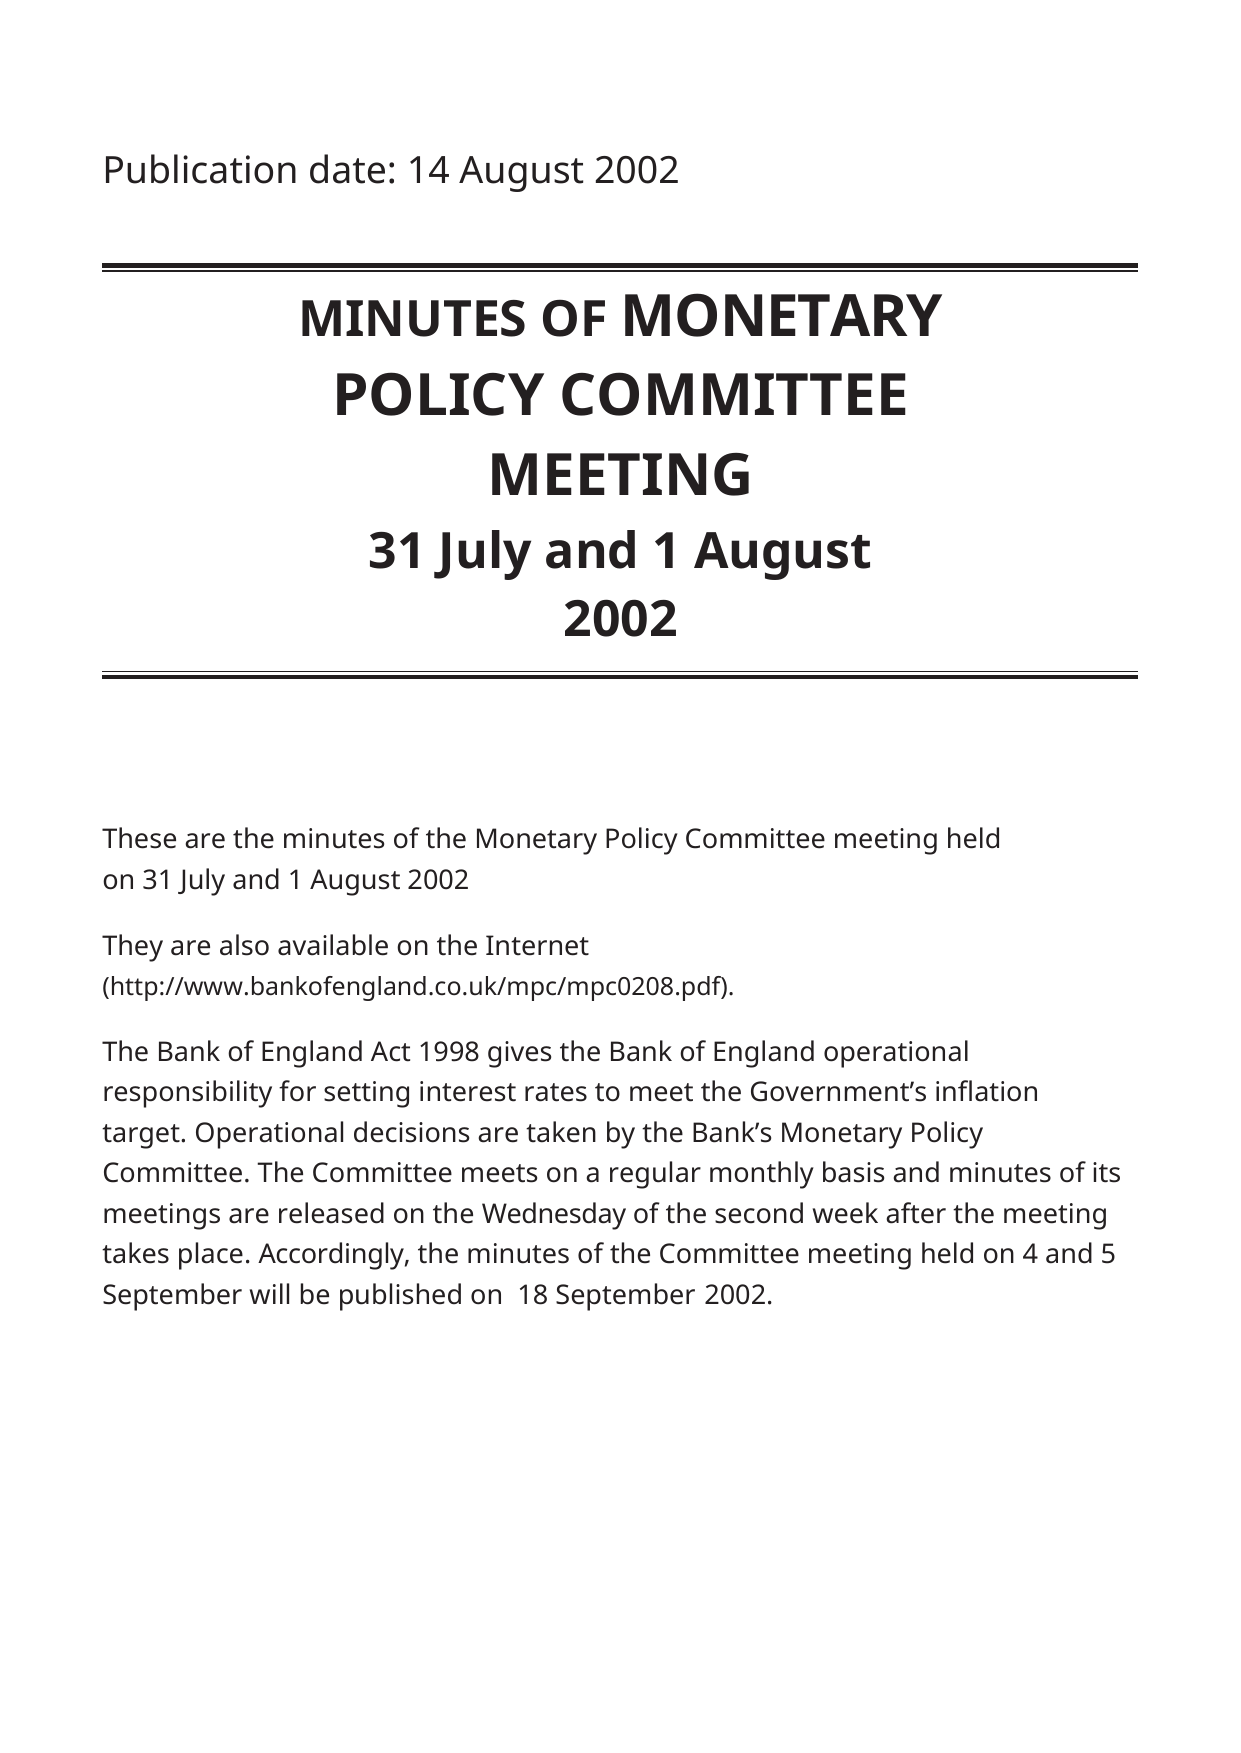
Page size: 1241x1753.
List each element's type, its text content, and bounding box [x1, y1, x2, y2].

text Publication date: 14 August 2002 [102, 143, 1151, 194]
text (http://www.bankofengland.co.uk/mpc/mpc0208.pdf). [102, 969, 1151, 1003]
text MINUTES OF MONETARY POLICY COMMITTEE MEETING [278, 265, 962, 512]
text They are also available on the Internet [102, 926, 1151, 963]
text 31 July and 1 August 2002 [323, 514, 918, 651]
text The Bank of England Act 1998 gives the Bank of England operational responsibility for setting interest rates to meet the Government’s inflation target. Operational decisions are taken by the Bank’s Monetary Policy Committee. The Committee meets on a regular monthly basis and minutes of its meetings are released on the Wednesday of the second week after the meeting takes place. Accordingly, the minutes of the Committee meeting held on 4 and 5 September will be published on 18 September 2002. [102, 1032, 1123, 1312]
text These are the minutes of the Monetary Policy Committee meeting held on 31 July and 1 August 2002 [102, 820, 1011, 897]
